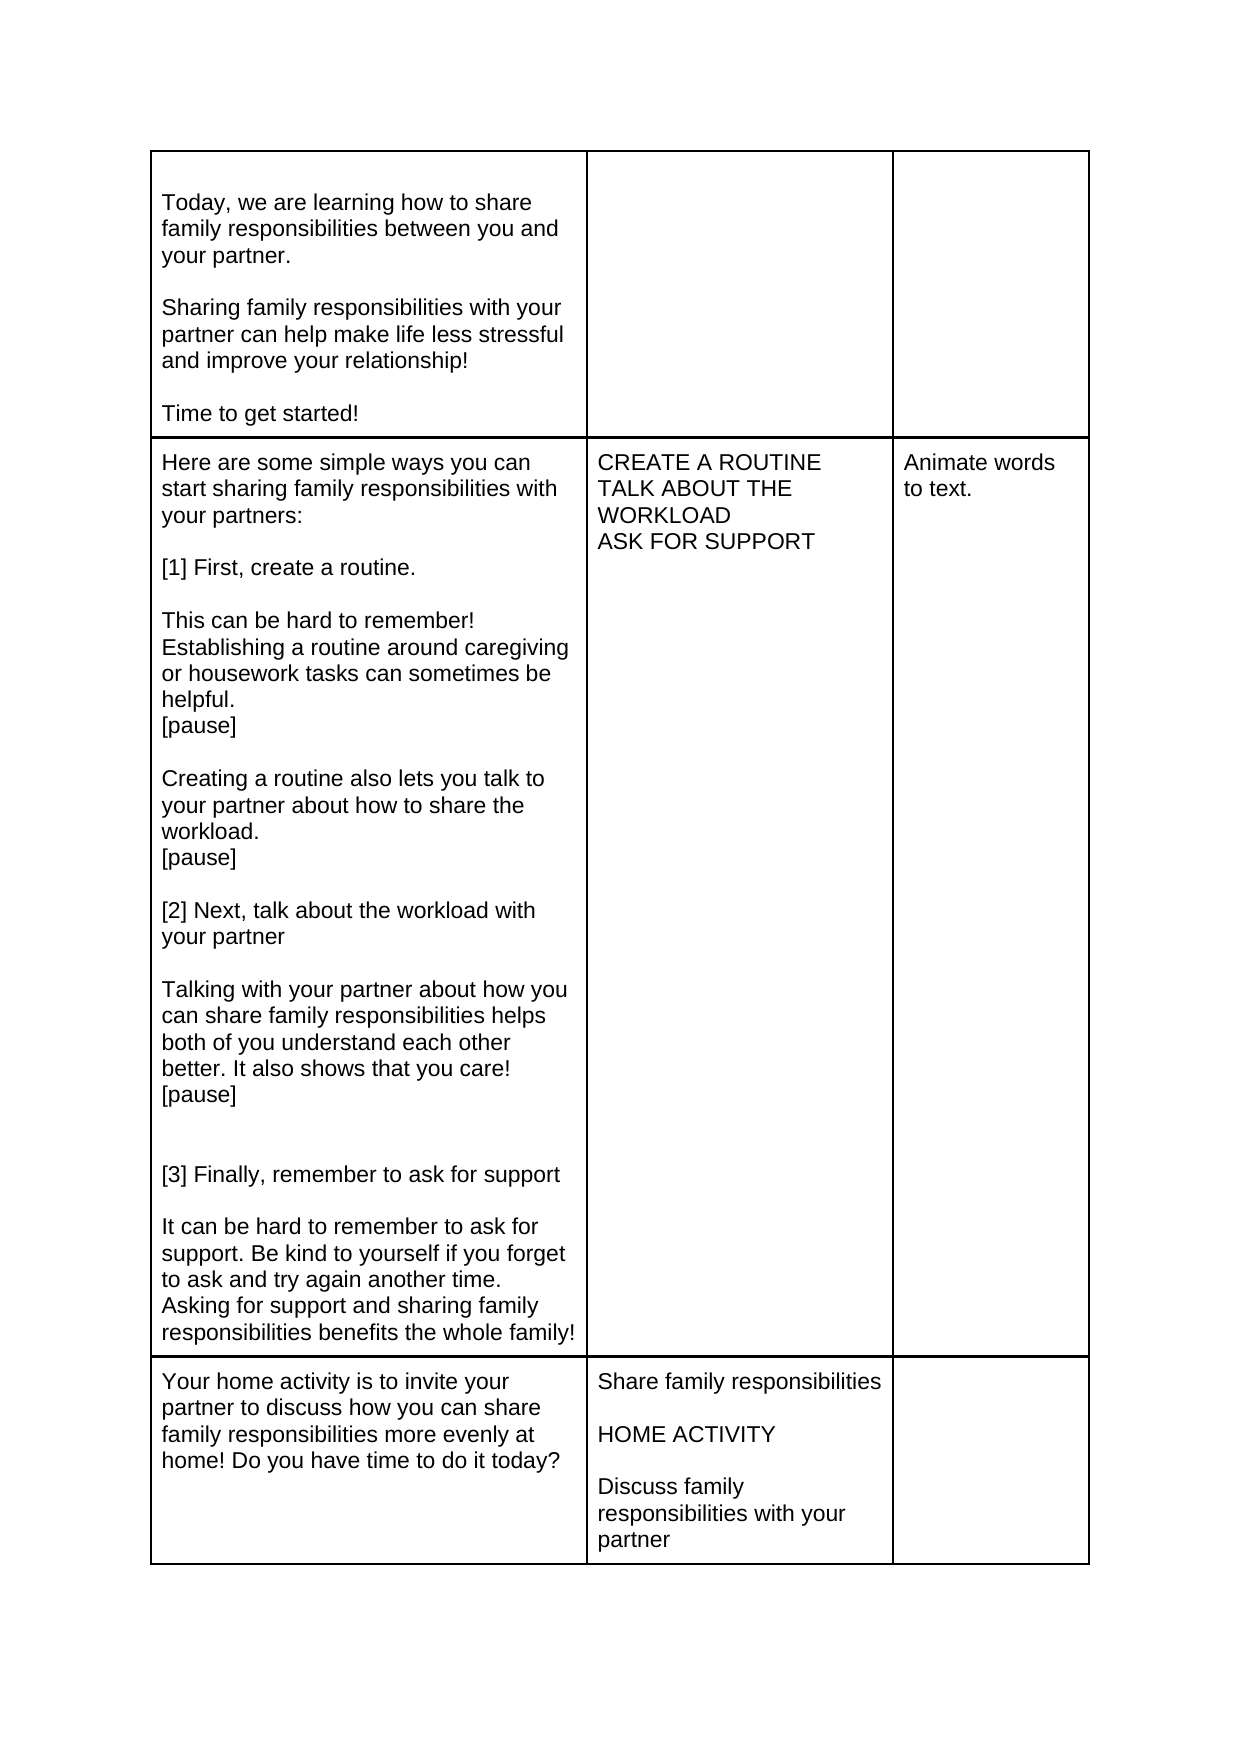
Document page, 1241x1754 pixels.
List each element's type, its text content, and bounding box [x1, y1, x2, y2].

table_cell [894, 152, 1088, 436]
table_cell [152, 152, 586, 436]
table_cell [894, 1358, 1088, 1563]
table_cell CREATE A ROUTINE TALK ABOUT THE WORKLOAD ASK FOR SUPPORT [588, 439, 892, 1355]
table_cell Your home activity is to invite your partner to discuss how you can share family responsibilities more evenly at home! Do you have time to do it today? [152, 1358, 586, 1563]
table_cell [588, 152, 892, 436]
table_cell Animate words to text. [894, 439, 1088, 1355]
table_cell Here are some simple ways you can start sharing family responsibilities with your partners: [1] First, create a routine. This can be hard to remember! Establishing a routine around caregiving or housework tasks can sometimes be helpful. [pause] Creating a routine also lets you talk to your partner about how to share the workload. [pause] [2] Next, talk about the workload with your partner Talking with your partner about how you can share family responsibilities helps both of you understand each other better. It also shows that you care! [pause] [3] Finally, remember to ask for support It can be hard to remember to ask for support. Be kind to yourself if you forget to ask and try again another time. Asking for support and sharing family responsibilities benefits the whole family! [152, 439, 586, 1355]
table_cell Share family responsibilities HOME ACTIVITY Discuss family responsibilities with your partner [588, 1358, 892, 1563]
